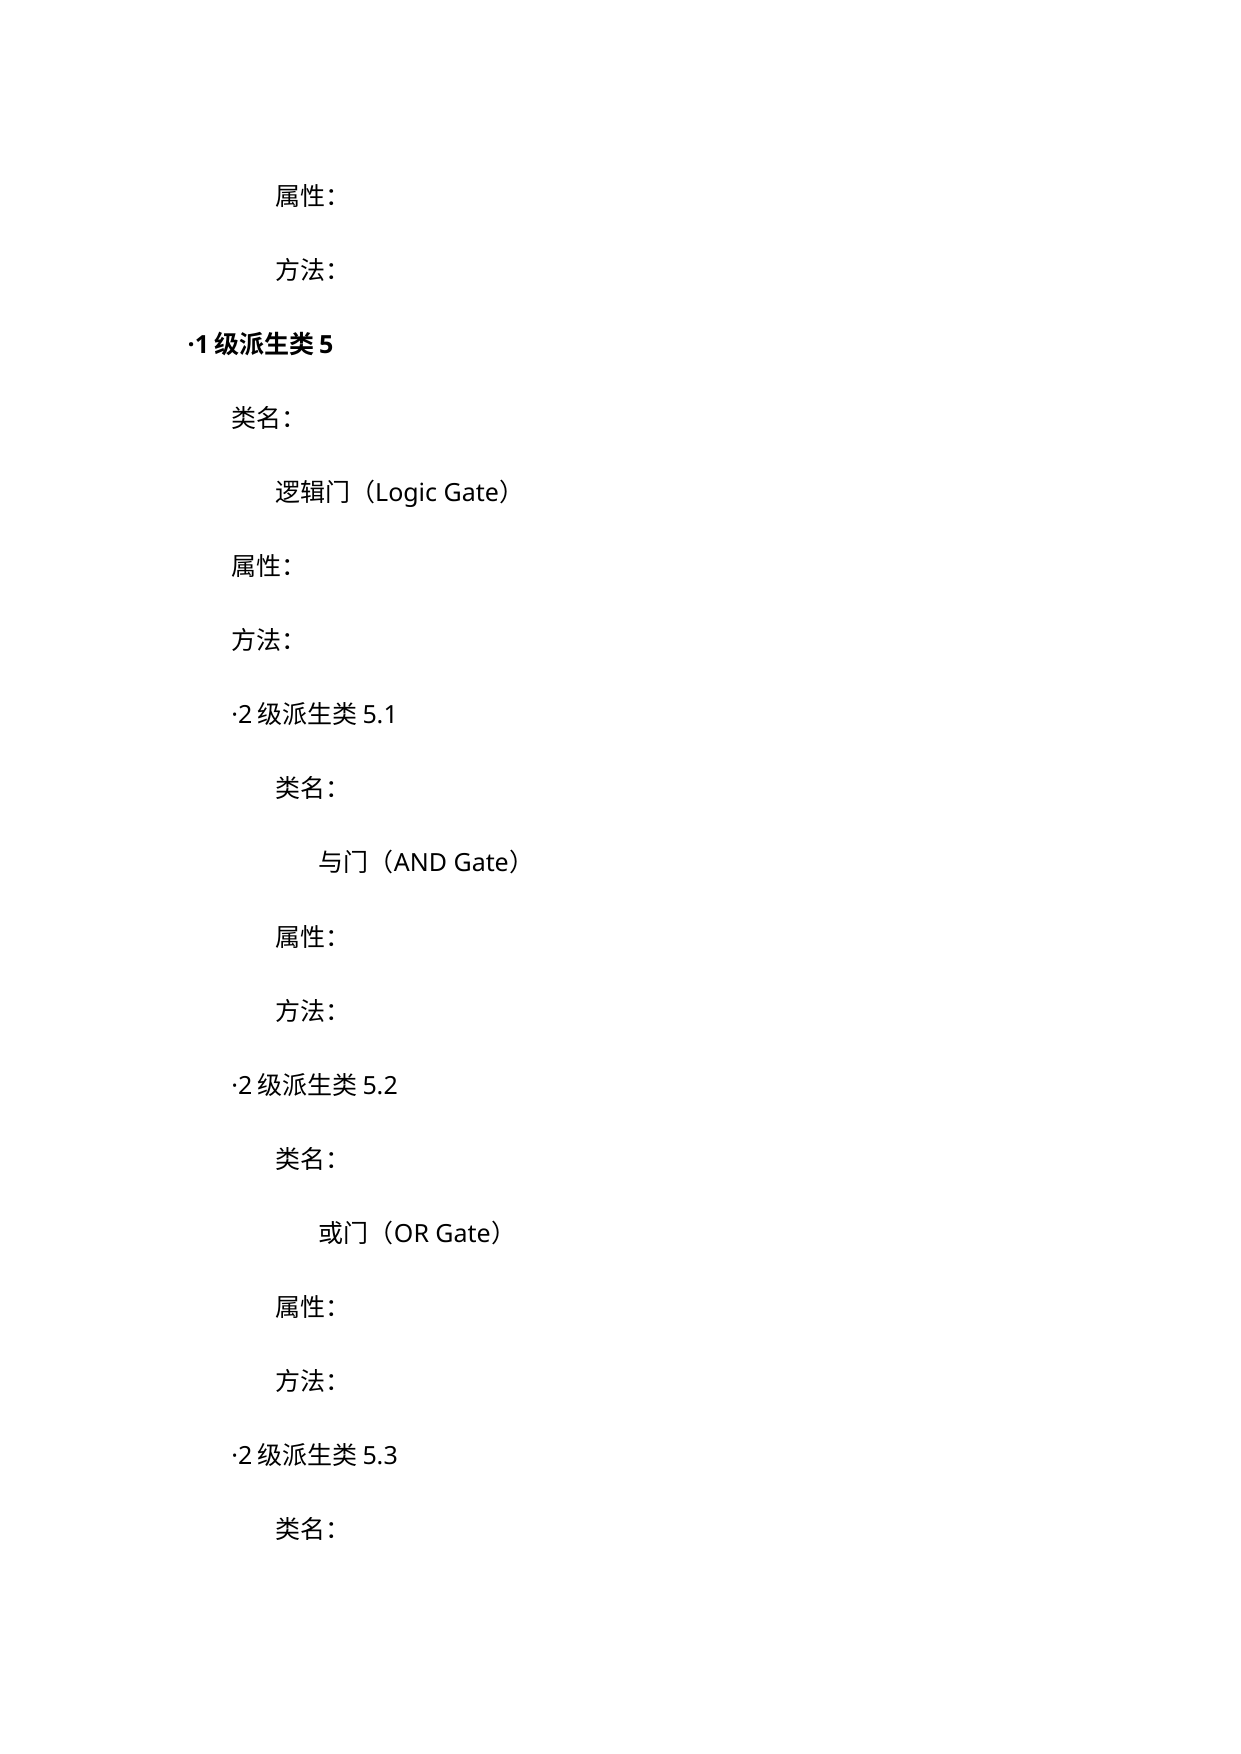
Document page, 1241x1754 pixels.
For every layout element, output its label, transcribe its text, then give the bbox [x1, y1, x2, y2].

text 属性： [187, 903, 1053, 968]
text 逻辑门（Logic Gate） [187, 458, 1053, 523]
text 类名： [187, 384, 1053, 449]
text 属性： [187, 1273, 1053, 1338]
text ·2级派生类5.3 [187, 1421, 1053, 1486]
text 属性： [187, 532, 1053, 597]
text 类名： [187, 1495, 1053, 1560]
text ·2级派生类5.1 [187, 680, 1053, 745]
text 与门（AND Gate） [187, 828, 1053, 893]
text ·2级派生类5.2 [187, 1051, 1053, 1116]
text 属性： [187, 162, 1053, 227]
text 类名： [187, 1125, 1053, 1190]
text 方法： [187, 977, 1053, 1042]
text 方法： [187, 236, 1053, 301]
text 或门（OR Gate） [187, 1199, 1053, 1264]
text ·1级派生类5 [187, 310, 1053, 375]
text 类名： [187, 754, 1053, 819]
text 方法： [187, 1347, 1053, 1412]
text 方法： [187, 606, 1053, 671]
